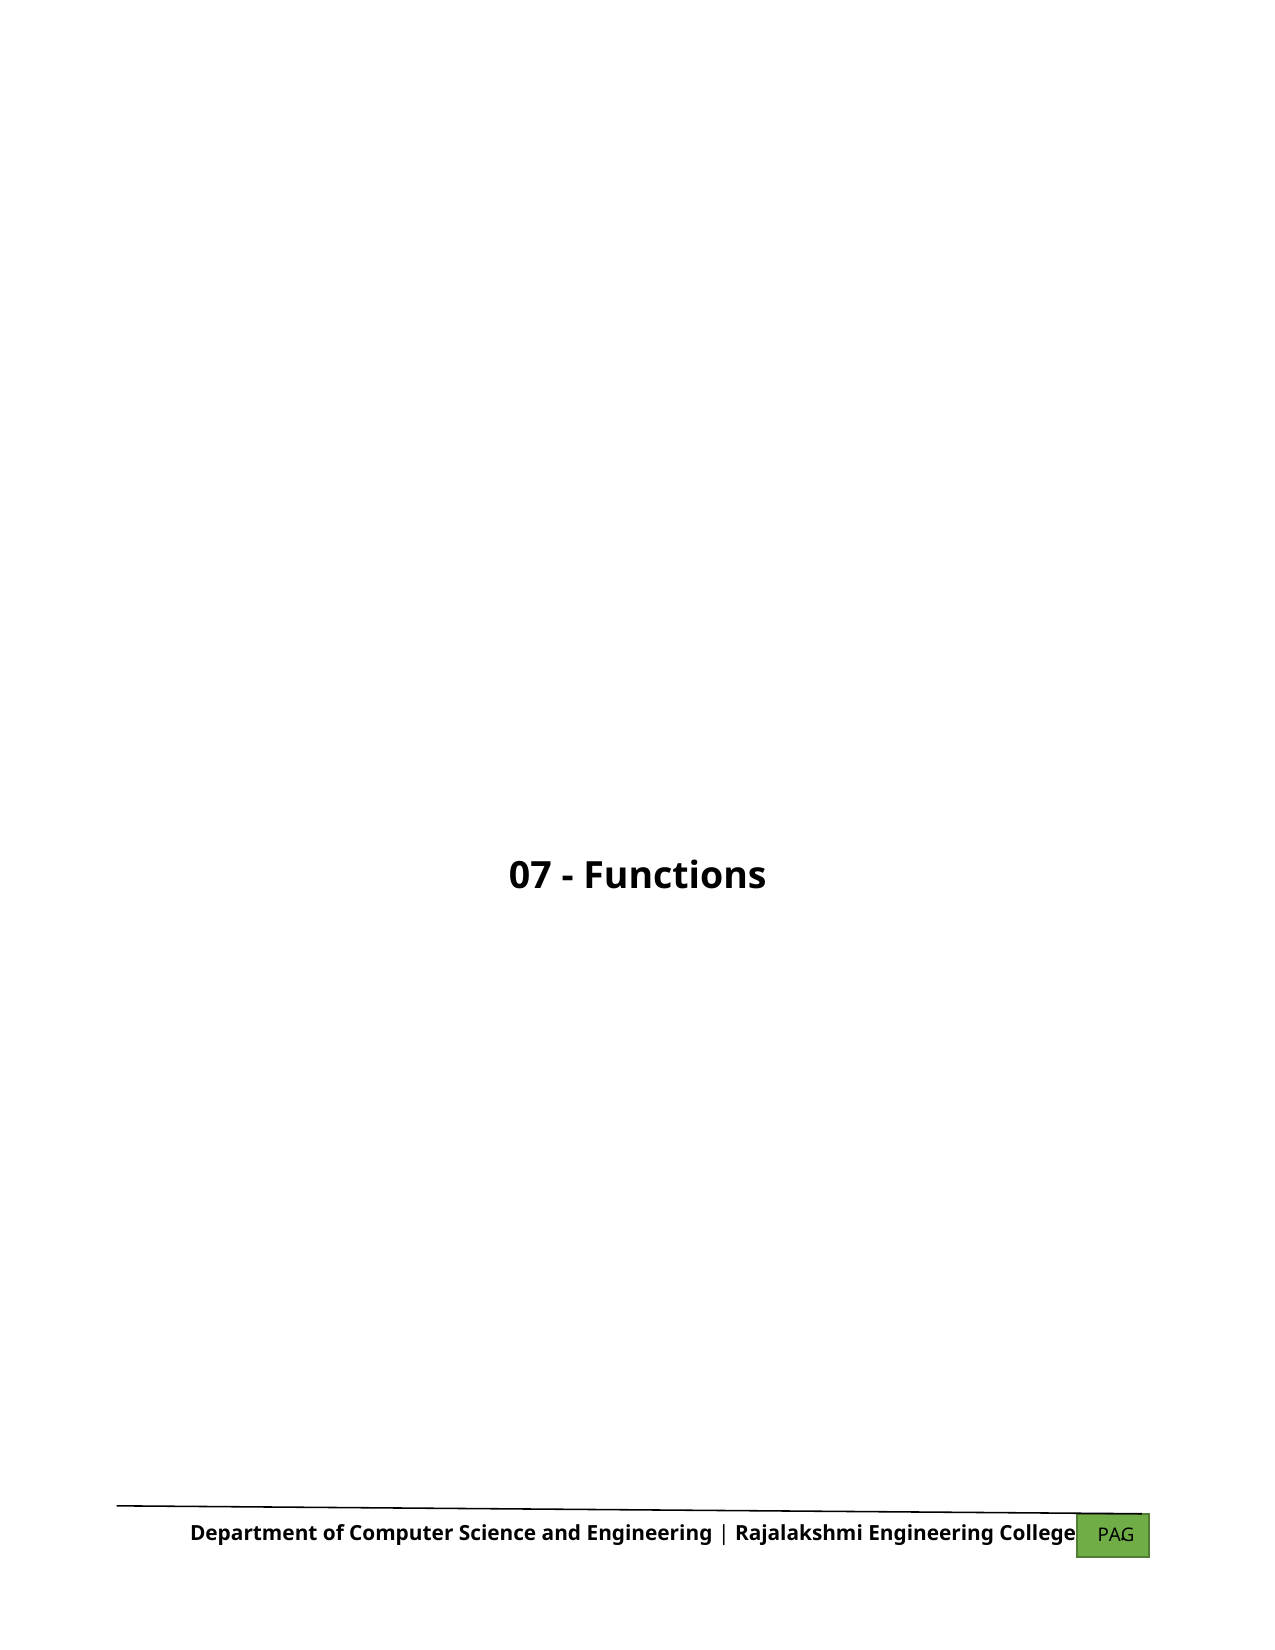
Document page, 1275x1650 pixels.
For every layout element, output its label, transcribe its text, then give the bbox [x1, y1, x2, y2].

text 07 - Functions [150, 848, 1125, 899]
